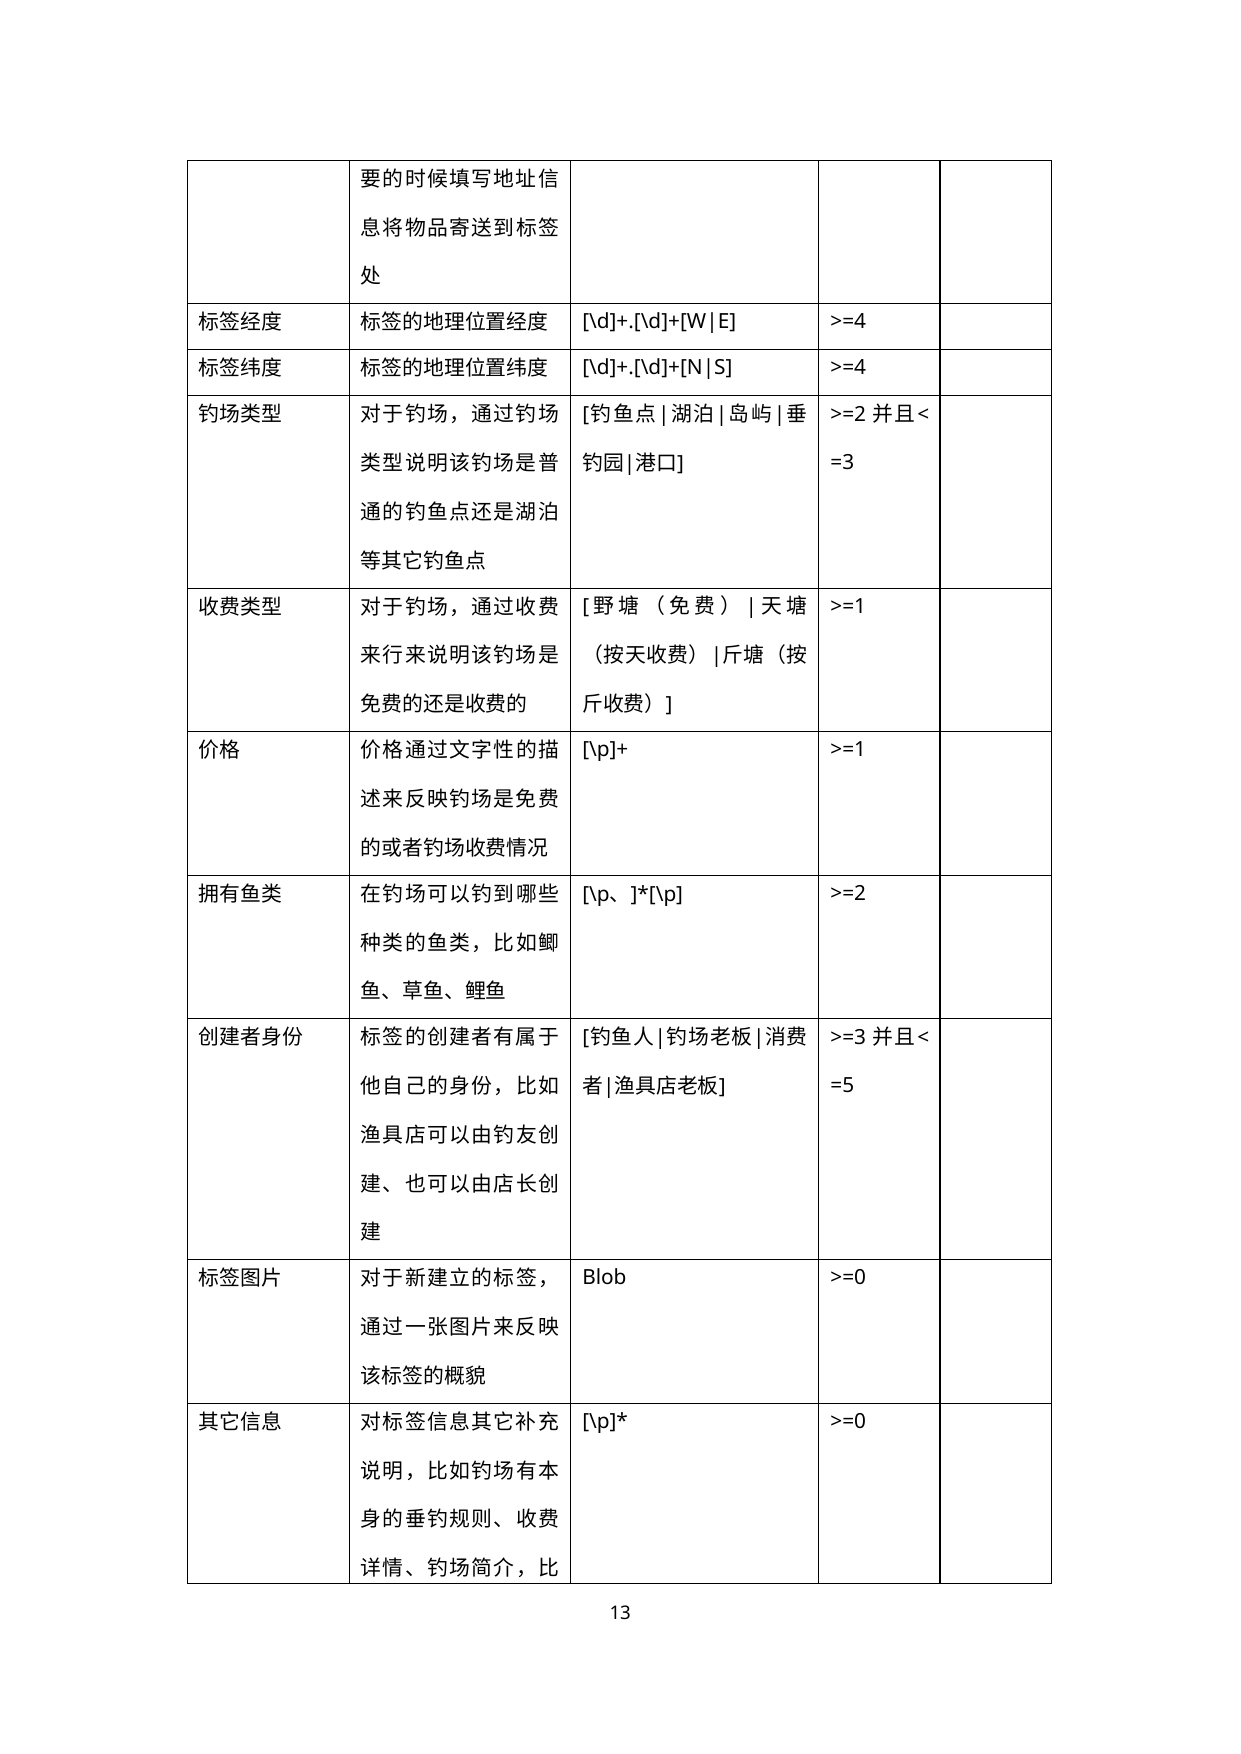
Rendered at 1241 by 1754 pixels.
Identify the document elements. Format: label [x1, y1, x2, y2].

table_cell [350, 396, 570, 588]
table_cell [571, 1019, 818, 1259]
table_cell [350, 589, 570, 731]
table_cell [571, 1404, 818, 1583]
table_cell [571, 350, 818, 395]
table_cell [819, 1019, 939, 1259]
table_cell [571, 732, 818, 875]
table_cell [571, 161, 818, 303]
table_cell [350, 876, 570, 1018]
table_cell [819, 396, 939, 588]
table_cell [571, 876, 818, 1018]
table_cell [941, 1404, 1051, 1583]
table_cell [188, 1260, 349, 1403]
table_cell [188, 589, 349, 731]
table_cell [188, 1404, 349, 1583]
table_cell [571, 304, 818, 349]
table_cell [819, 304, 939, 349]
table_cell [941, 161, 1051, 303]
table_cell [571, 589, 818, 731]
table_cell [941, 732, 1051, 875]
table_cell [941, 1260, 1051, 1403]
table_cell [350, 350, 570, 395]
table_cell [941, 304, 1051, 349]
table_cell [819, 1404, 939, 1583]
table_cell [350, 1404, 570, 1583]
table_cell [941, 876, 1051, 1018]
table_cell [188, 304, 349, 349]
table_cell [819, 350, 939, 395]
table_cell [350, 1019, 570, 1259]
table_cell [188, 396, 349, 588]
table_cell [941, 350, 1051, 395]
table_cell [350, 1260, 570, 1403]
table_cell [188, 1019, 349, 1259]
table_cell [350, 732, 570, 875]
table_cell [941, 1019, 1051, 1259]
table_cell [819, 876, 939, 1018]
table_cell [819, 589, 939, 731]
table_cell [350, 161, 570, 303]
table_cell [188, 161, 349, 303]
table_cell [819, 732, 939, 875]
table_cell [188, 350, 349, 395]
table_cell [571, 396, 818, 588]
table_cell [350, 304, 570, 349]
table_cell [819, 1260, 939, 1403]
table_cell [941, 396, 1051, 588]
table_cell [188, 732, 349, 875]
table_cell [571, 1260, 818, 1403]
table_cell [941, 589, 1051, 731]
table_cell [188, 876, 349, 1018]
table_cell [819, 161, 939, 303]
